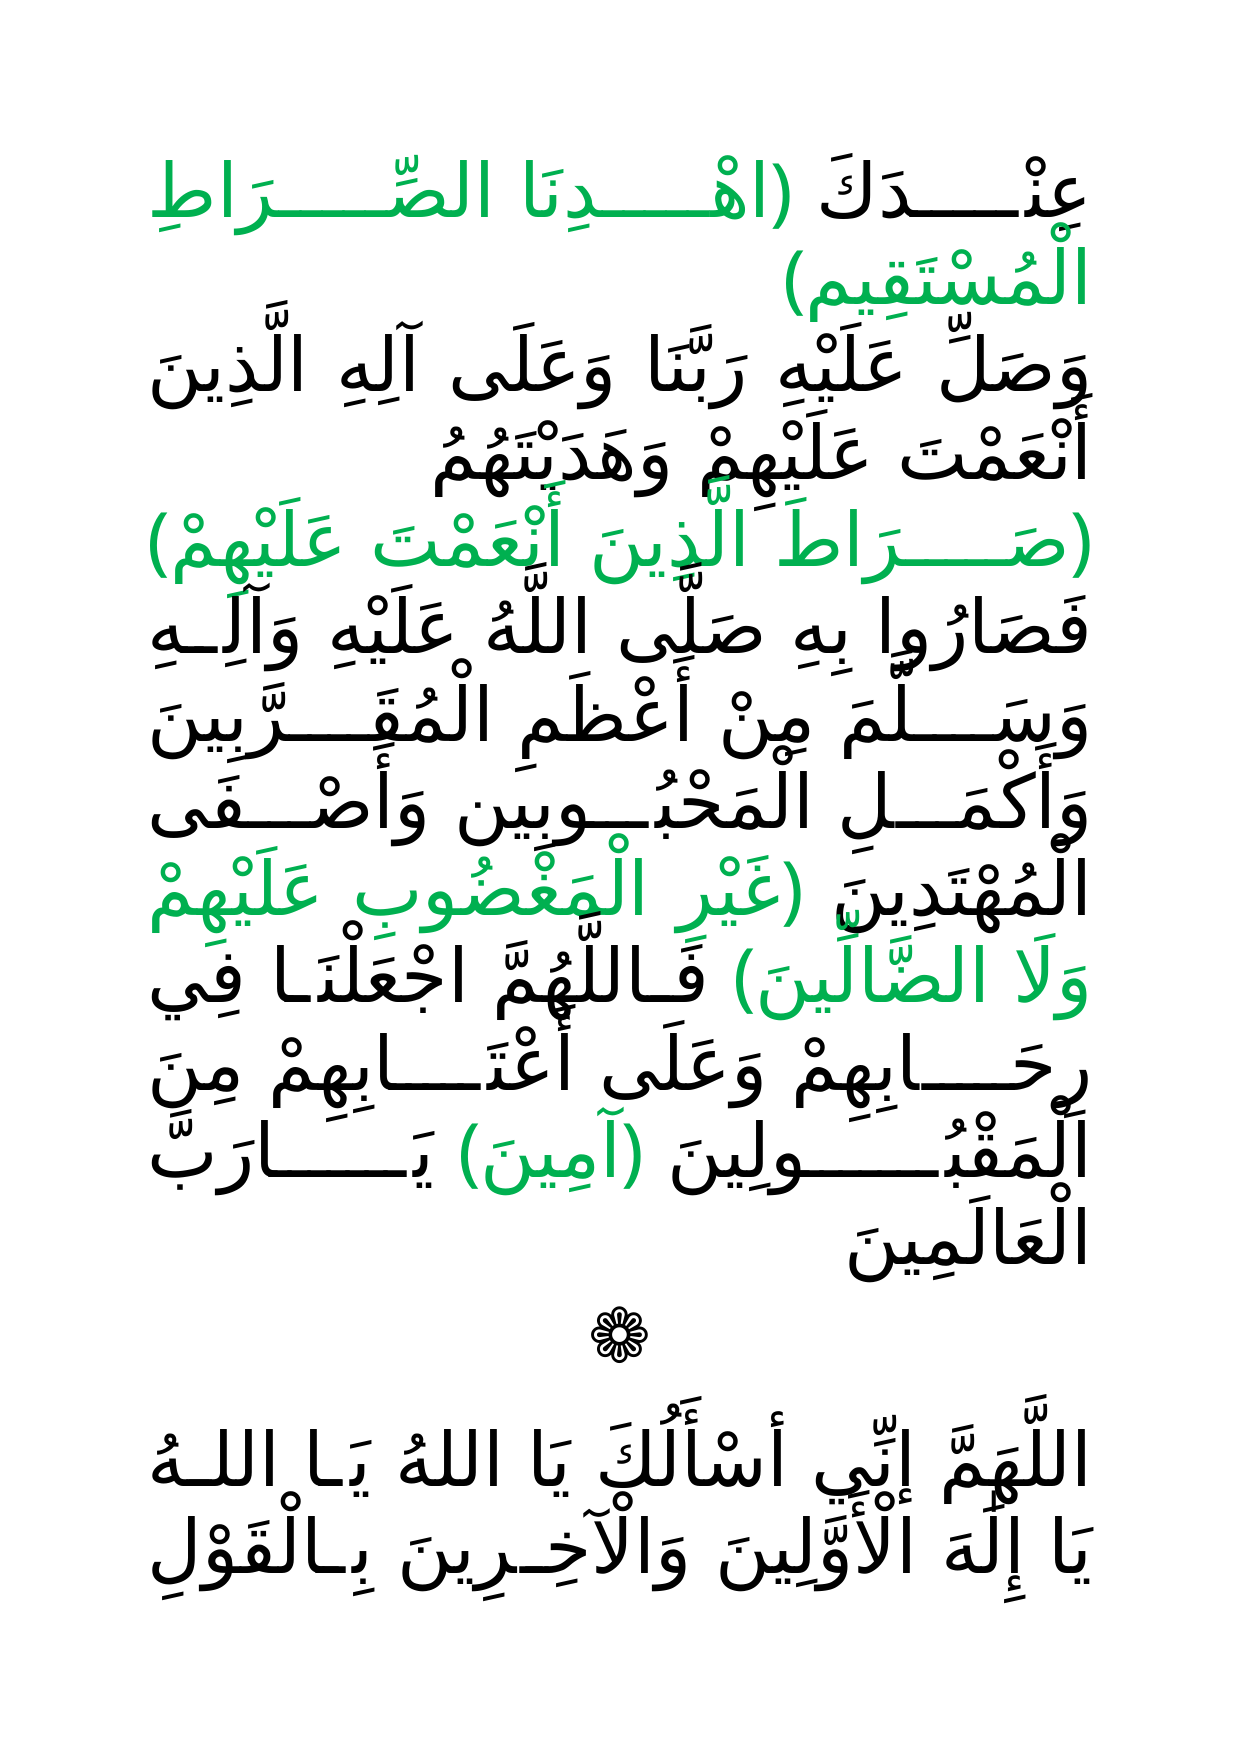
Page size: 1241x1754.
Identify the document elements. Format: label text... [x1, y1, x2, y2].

text ﴿صَرَاطَ الَّذِينَ أَنْعَمْتَ عَلَيْهِمْ﴾ فَصَارُوا بِهِ صَلَّى اللَّهُ عَلَيْهِ وَآلِهِ وَسَلَّمَ مِنْ أَعْظَمِ الْمُقَرَّبِينَ وَأَكْمَلِ الْمَحْبُوبِين وَأَصْفَى الْمُهْتَدِينَ ﴿غَيْرِ الْمَغْضُوبِ عَلَيْهِمْ وَلَا الضَّالِّينَ﴾ فَاللَّهُمَّ اجْعَلْنَا فِي رِحَابِهِمْ وَعَلَى أَعْتَابِهِمْ مِنَ الْمَقْبُولِينَ ﴿آمِينَ﴾ يَارَبَّ الْعَالَمِينَ [148, 497, 1093, 1282]
text ❁ [148, 1282, 1093, 1384]
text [148, 148, 1093, 322]
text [148, 1417, 1093, 1591]
text وَصَلِّ عَلَيْهِ رَبَّنَا وَعَلَى آلِهِ الَّذِينَ أَنْعَمْتَ عَلَيْهِمْ وَهَدَيْتَهُمُ [148, 322, 1093, 497]
